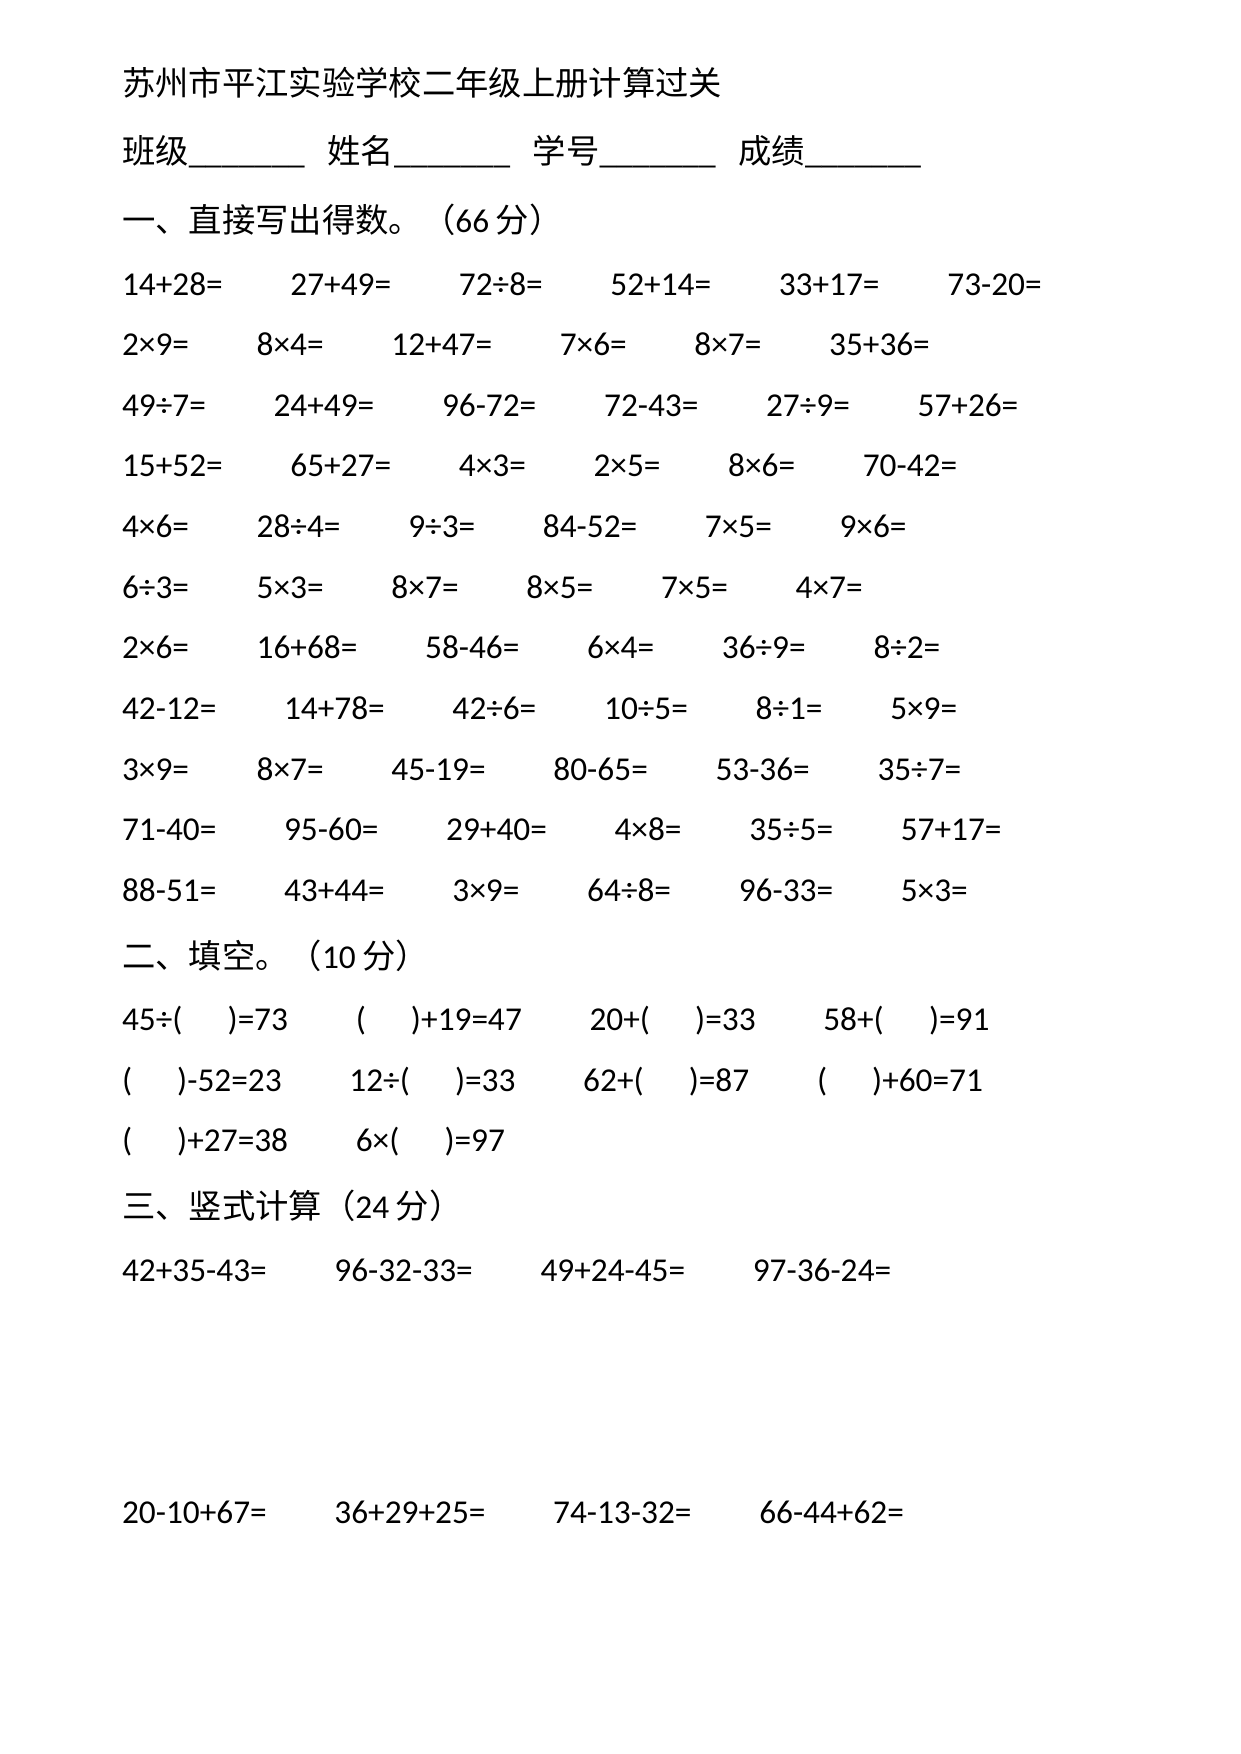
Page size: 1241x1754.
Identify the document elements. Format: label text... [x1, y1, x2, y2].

text 42+35-43= 96-32-33= 49+24-45= 97-36-24= [122, 1249, 1118, 1289]
text 三、竖式计算（24分） [122, 1180, 1118, 1228]
text 6÷3= 5×3= 8×7= 8×5= 7×5= 4×7= [122, 566, 1118, 606]
text 20-10+67= 36+29+25= 74-13-32= 66-44+62= [122, 1491, 1118, 1532]
text 二、填空。（10分） [122, 929, 1118, 978]
text 88-51= 43+44= 3×9= 64÷8= 96-33= 5×3= [122, 869, 1118, 909]
text ( )-52=23 12÷( )=33 62+( )=87 ( )+60=71 [122, 1059, 1118, 1099]
text 班级_______ 姓名_______ 学号_______ 成绩_______ [122, 125, 1118, 173]
text 14+28= 27+49= 72÷8= 52+14= 33+17= 73-20= [122, 262, 1118, 303]
text 3×9= 8×7= 45-19= 80-65= 53-36= 35÷7= [122, 747, 1118, 788]
text 42-12= 14+78= 42÷6= 10÷5= 8÷1= 5×9= [122, 687, 1118, 728]
text 一、直接写出得数。（66分） [122, 194, 1118, 242]
text 4×6= 28÷4= 9÷3= 84-52= 7×5= 9×6= [122, 505, 1118, 546]
text 2×6= 16+68= 58-46= 6×4= 36÷9= 8÷2= [122, 626, 1118, 667]
text 15+52= 65+27= 4×3= 2×5= 8×6= 70-42= [122, 444, 1118, 485]
text 71-40= 95-60= 29+40= 4×8= 35÷5= 57+17= [122, 808, 1118, 849]
text 45÷( )=73 ( )+19=47 20+( )=33 58+( )=91 [122, 998, 1118, 1039]
text ( )+27=38 6×( )=97 [122, 1119, 1118, 1160]
text 苏州市平江实验学校二年级上册计算过关 [122, 56, 1118, 104]
text 2×9= 8×4= 12+47= 7×6= 8×7= 35+36= [122, 323, 1118, 364]
text 49÷7= 24+49= 96-72= 72-43= 27÷9= 57+26= [122, 384, 1118, 424]
